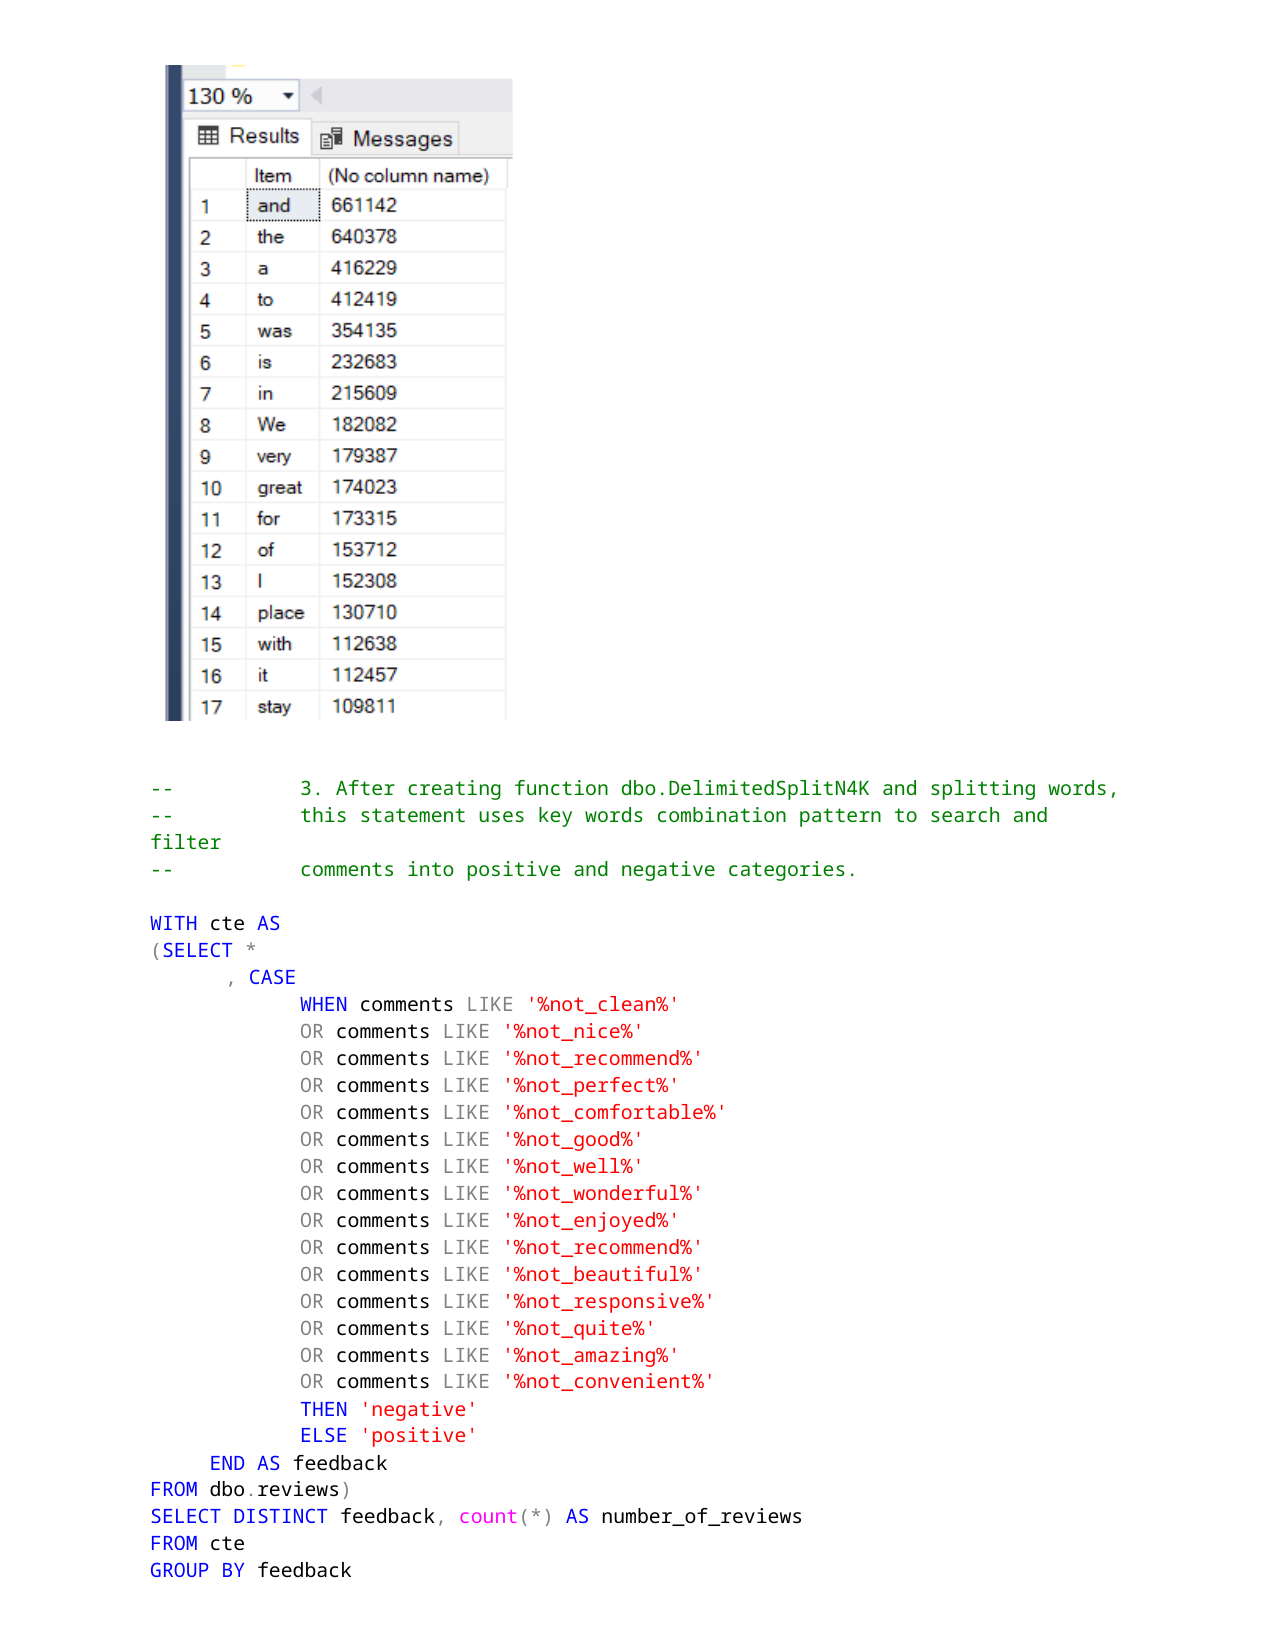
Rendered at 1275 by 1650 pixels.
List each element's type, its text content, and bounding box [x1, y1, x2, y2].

text FROM dbo.reviews) [150, 1476, 1125, 1503]
text -- comments into positive and negative categories. [150, 855, 1125, 882]
text OR comments LIKE '%not_comfortable%' [150, 1098, 1125, 1125]
text SELECT DISTINCT feedback, count(*) AS number_of_reviews [150, 1503, 1125, 1530]
text OR comments LIKE '%not_beautiful%' [150, 1260, 1125, 1287]
text , CASE [150, 963, 1125, 990]
text -- this statement uses key words combination pattern to search and filter [150, 801, 1125, 855]
text OR comments LIKE '%not_recommend%' [150, 1233, 1125, 1260]
text THEN 'negative' [150, 1395, 1125, 1422]
text (SELECT * [150, 936, 1125, 963]
text WHEN comments LIKE '%not_clean%' [150, 990, 1125, 1017]
text OR comments LIKE '%not_perfect%' [150, 1071, 1125, 1098]
text OR comments LIKE '%not_wonderful%' [150, 1179, 1125, 1206]
text -- 3. After creating function dbo.DelimitedSplitN4K and splitting words, [150, 774, 1125, 801]
text END AS feedback [150, 1449, 1125, 1476]
text OR comments LIKE '%not_quite%' [150, 1314, 1125, 1341]
text OR comments LIKE '%not_nice%' [150, 1017, 1125, 1044]
text OR comments LIKE '%not_amazing%' [150, 1341, 1125, 1368]
text OR comments LIKE '%not_recommend%' [150, 1044, 1125, 1071]
text OR comments LIKE '%not_good%' [150, 1125, 1125, 1152]
text ELSE 'positive' [150, 1422, 1125, 1449]
text OR comments LIKE '%not_well%' [150, 1152, 1125, 1179]
text OR comments LIKE '%not_convenient%' [150, 1368, 1125, 1395]
text WITH cte AS [150, 909, 1125, 936]
text OR comments LIKE '%not_enjoyed%' [150, 1206, 1125, 1233]
text GROUP BY feedback [150, 1557, 1125, 1584]
text FROM cte [150, 1530, 1125, 1557]
picture [150, 65, 513, 721]
text OR comments LIKE '%not_responsive%' [150, 1287, 1125, 1314]
